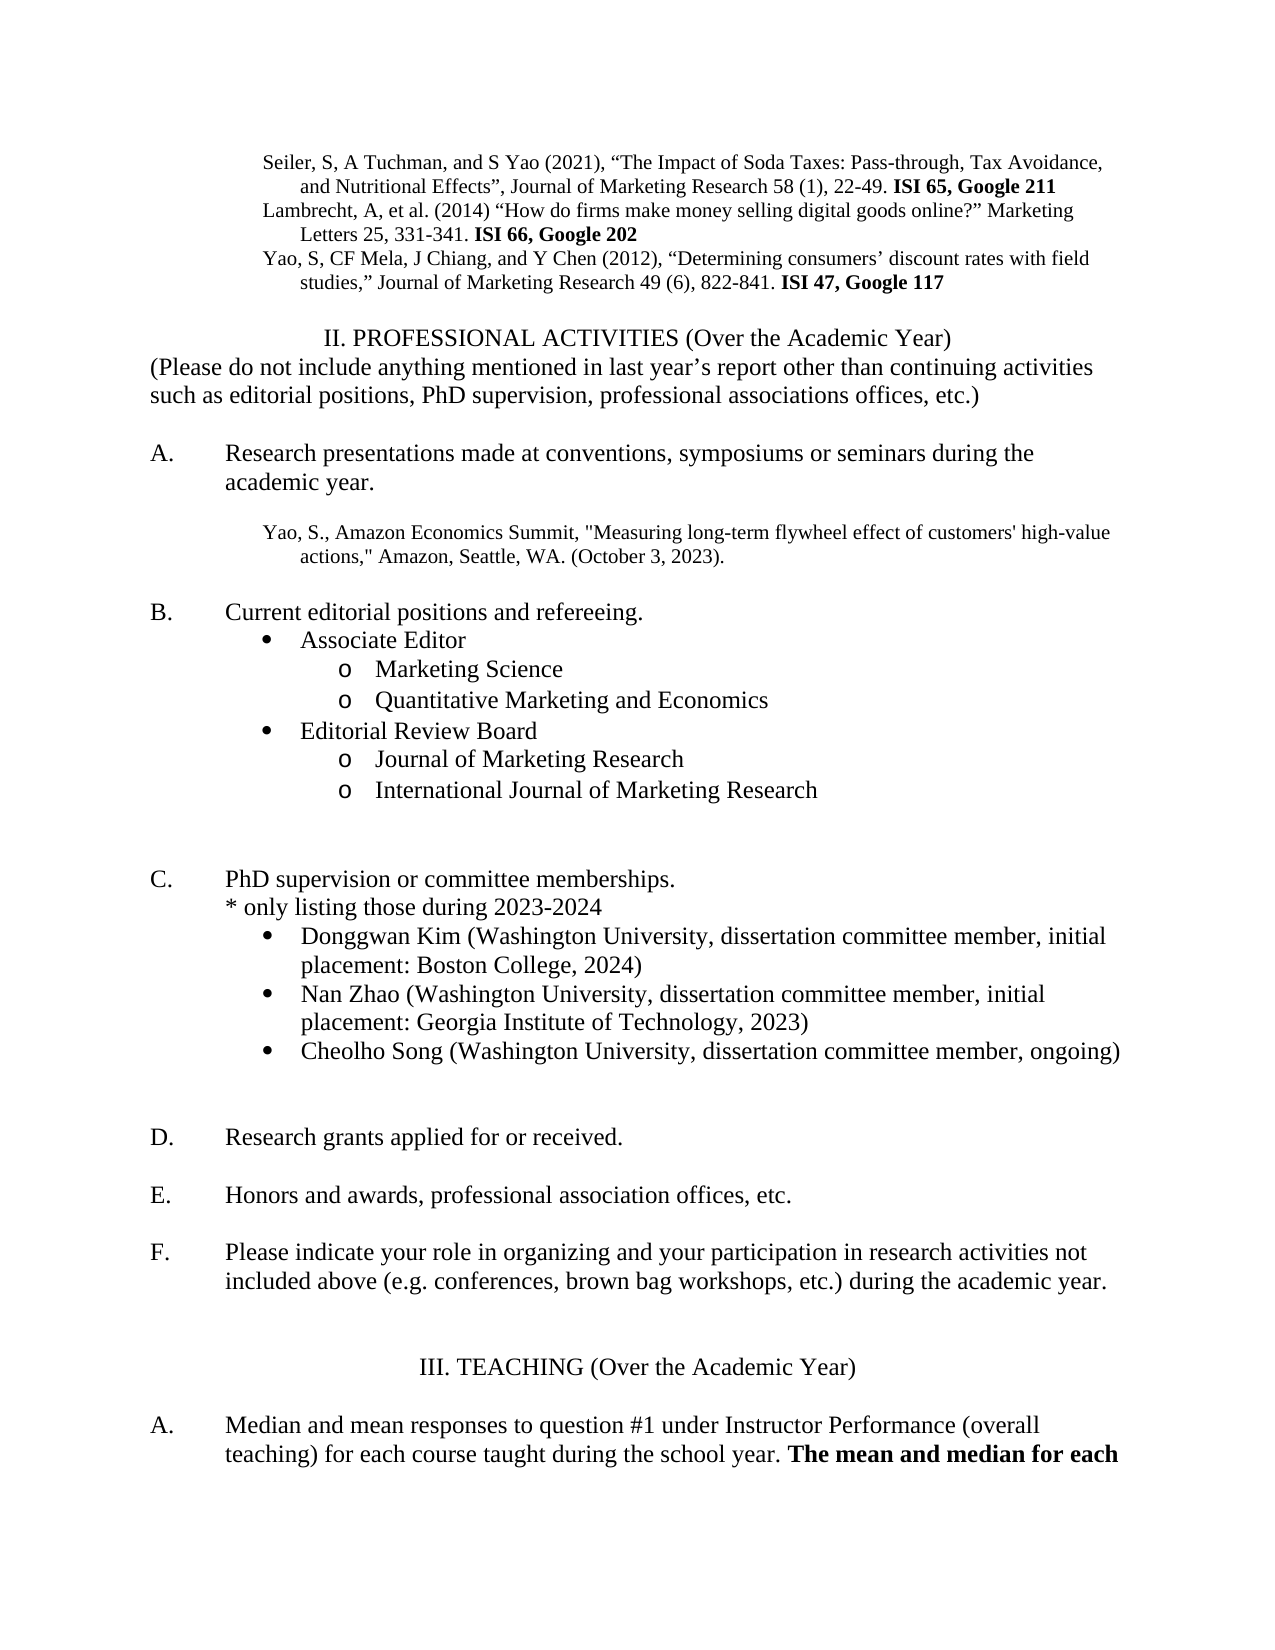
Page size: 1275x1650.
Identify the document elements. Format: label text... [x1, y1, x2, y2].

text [150, 1410, 1125, 1467]
list Associate Editor [262, 625, 1125, 654]
text II. PROFESSIONAL ACTIVITIES (Over the Academic Year) [150, 323, 1125, 352]
text Seiler, S, A Tuchman, and S Yao (2021), “The Impact of Soda Taxes: Pass-through, Tax Avoidance, and Nutritional Effects”, Journal of Marketing Research 58 (1), 22-49. ISI 65, Google 211 [262, 150, 1125, 198]
text Yao, S, CF Mela, J Chiang, and Y Chen (2012), “Determining consumers’ discount rates with field studies,” Journal of Marketing Research 49 (6), 822-841. ISI 47, Google 117 [262, 246, 1125, 294]
text * only listing those during 2023-2024 [150, 892, 1125, 921]
list Cheolho Song (Washington University, dissertation committee member, ongoing) [263, 1036, 1125, 1065]
list Marketing Science [337, 654, 1125, 685]
text E. Honors and awards, professional association offices, etc. [150, 1180, 1125, 1209]
list Editorial Review Board [262, 716, 1125, 744]
text Lambrecht, A, et al. (2014) “How do firms make money selling digital goods online?” Marketing Letters 25, 331-341. ISI 66, Google 202 [262, 198, 1125, 246]
list International Journal of Marketing Research [337, 775, 1125, 806]
list Journal of Marketing Research [337, 744, 1125, 775]
text (Please do not include anything mentioned in last year’s report other than continuing activities such as editorial positions, PhD supervision, professional associations offices, etc.) [150, 352, 1125, 409]
text A. Research presentations made at conventions, symposiums or seminars during the academic year. [150, 438, 1125, 496]
text III. TEACHING (Over the Academic Year) [150, 1352, 1125, 1381]
text D. Research grants applied for or received. [150, 1122, 1125, 1151]
text F. Please indicate your role in organizing and your participation in research activities not included above (e.g. conferences, brown bag workshops, etc.) during the academic year. [150, 1237, 1125, 1295]
text C. PhD supervision or committee memberships. [150, 864, 1125, 892]
list Quantitative Marketing and Economics [337, 685, 1125, 716]
list Donggwan Kim (Washington University, dissertation committee member, initial placement: Boston College, 2024) [263, 921, 1125, 979]
text B. Current editorial positions and refereeing. [150, 597, 1125, 625]
list Nan Zhao (Washington University, dissertation committee member, initial placement: Georgia Institute of Technology, 2023) [263, 979, 1125, 1036]
text Yao, S., Amazon Economics Summit, "Measuring long-term flywheel effect of customers' high-value actions," Amazon, Seattle, WA. (October 3, 2023). [262, 520, 1125, 568]
